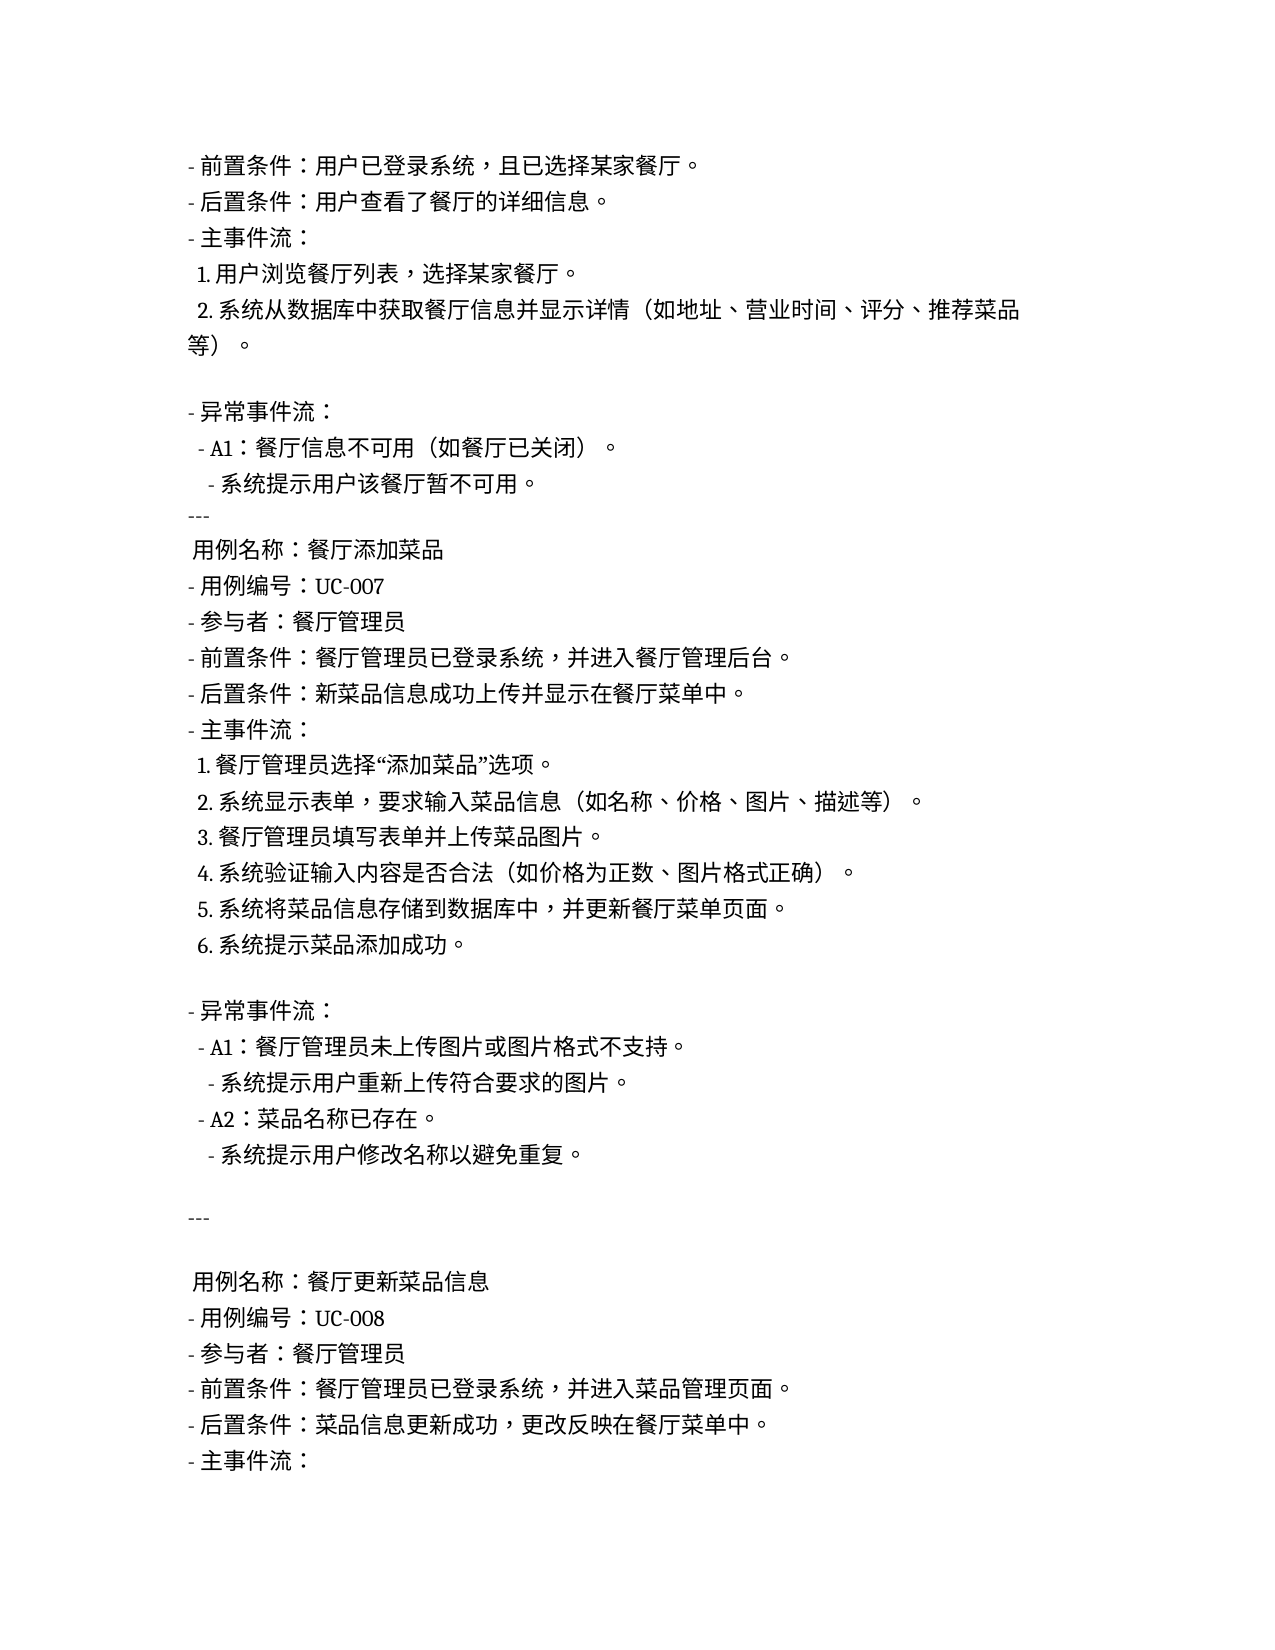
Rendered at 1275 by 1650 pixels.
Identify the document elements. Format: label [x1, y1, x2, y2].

text [187, 150, 1087, 1477]
